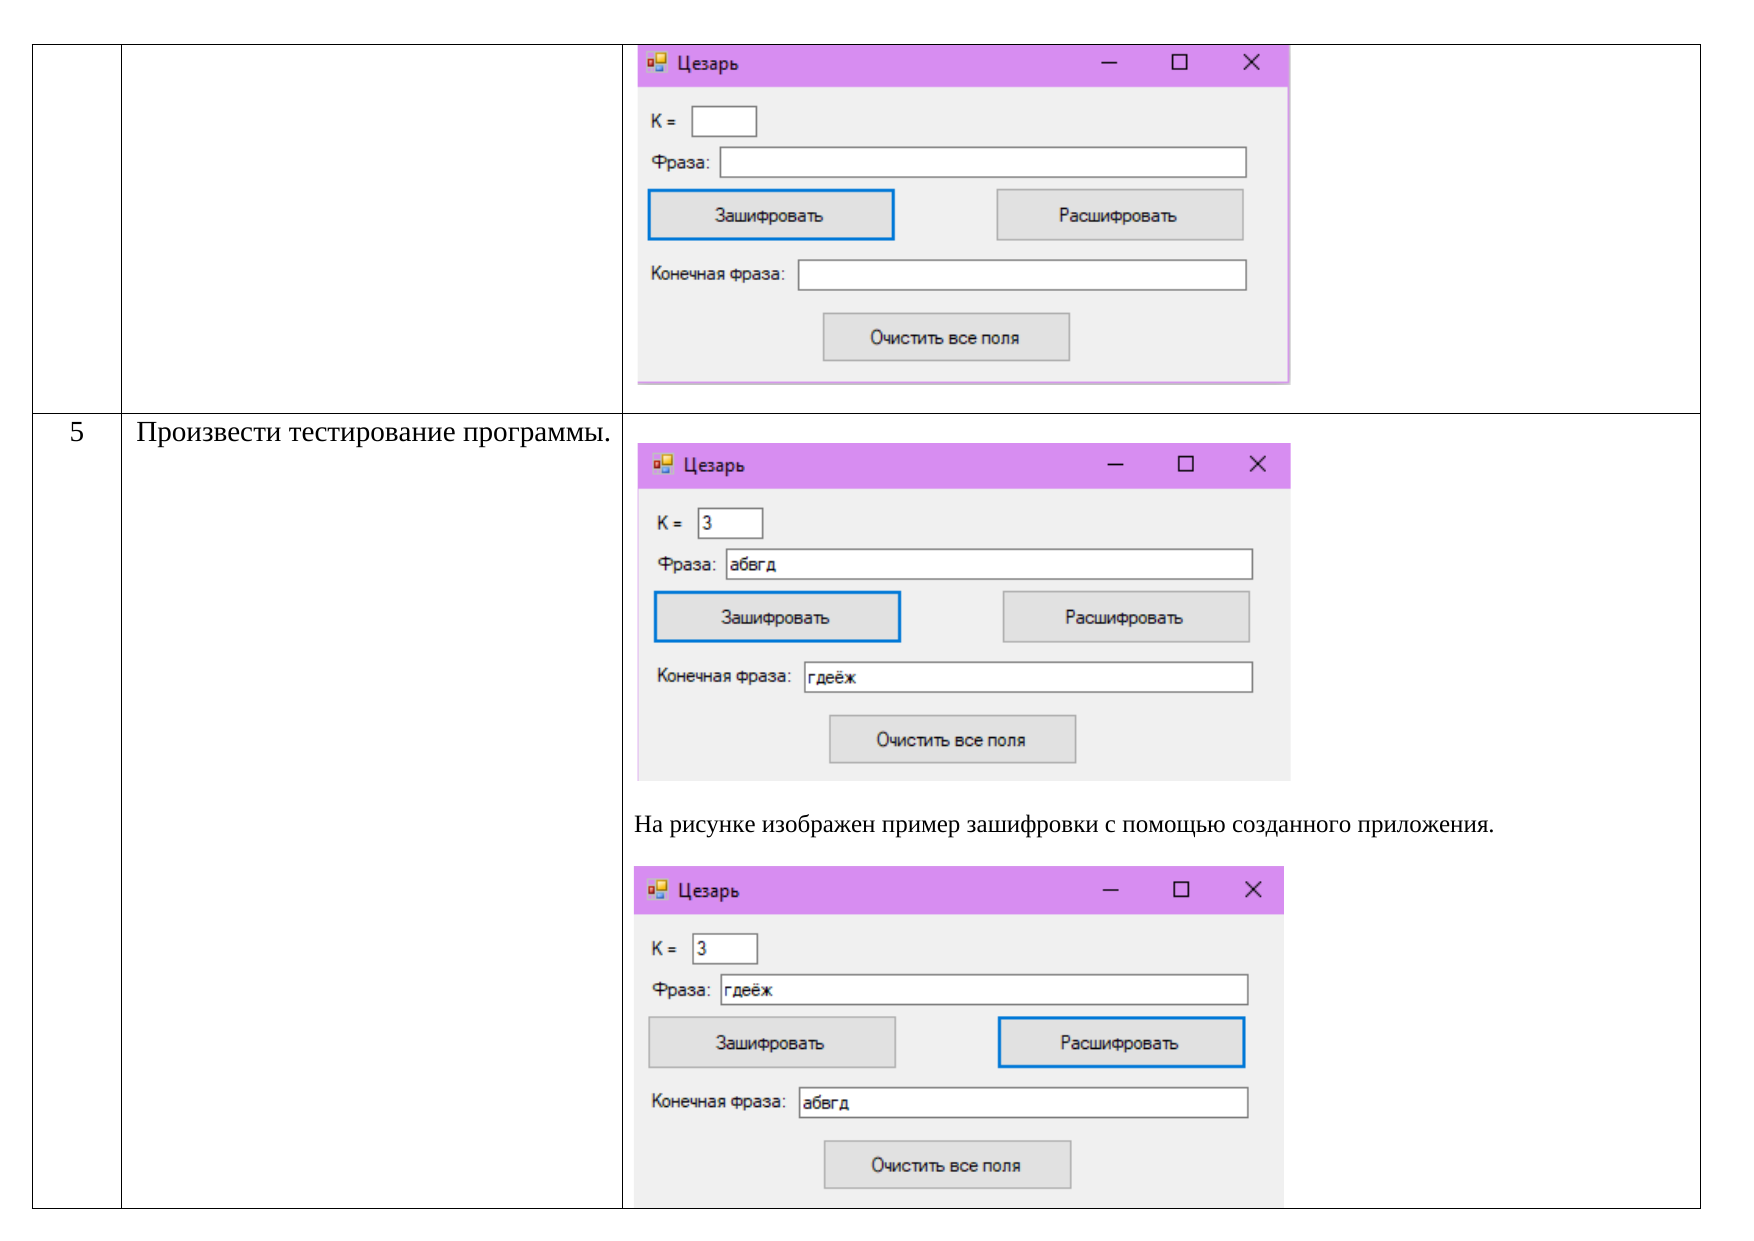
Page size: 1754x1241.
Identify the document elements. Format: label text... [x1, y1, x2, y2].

table_cell 5 [33, 414, 121, 1208]
table_cell 4 [33, 45, 121, 413]
picture [637, 443, 1291, 781]
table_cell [122, 45, 622, 413]
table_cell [122, 414, 622, 1208]
picture [633, 866, 1284, 1208]
picture [637, 45, 1291, 385]
table_cell [623, 45, 1700, 413]
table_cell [623, 414, 1700, 1208]
